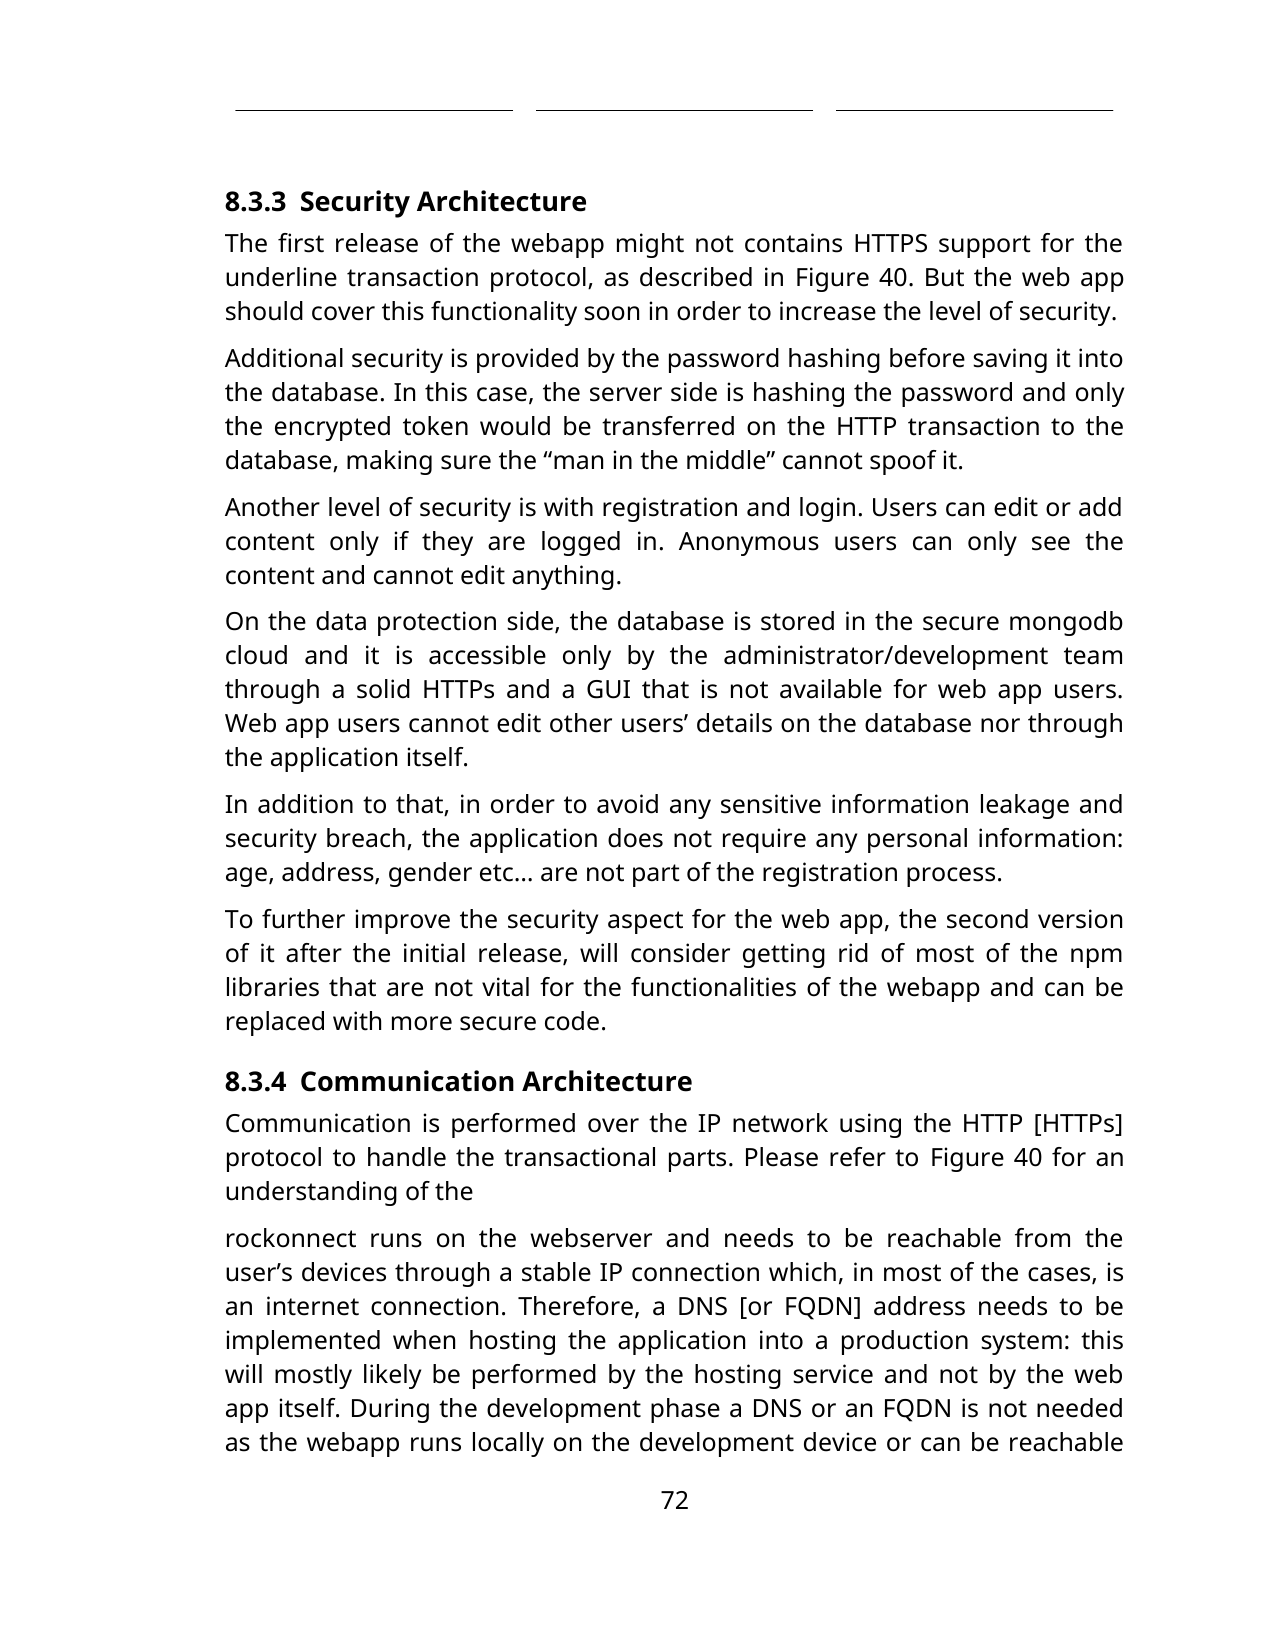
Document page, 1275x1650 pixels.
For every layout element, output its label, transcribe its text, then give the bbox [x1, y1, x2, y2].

subtitle Security Architecture [224, 183, 1125, 219]
subtitle Communication Architecture [224, 1063, 1125, 1099]
text On the data protection side, the database is stored in the secure mongodb cloud and it is accessible only by the administrator/development team through a solid HTTPs and a GUI that is not available for web app users. Web app users cannot edit other users’ details on the database nor through the application itself. [224, 604, 1125, 774]
text In addition to that, in order to avoid any sensitive information leakage and security breach, the application does not require any personal information: age, address, gender etc… are not part of the registration process. [224, 787, 1125, 889]
text Communication is performed over the IP network using the HTTP [HTTPs] protocol to handle the transactional parts. Please refer to Figure 40 for an understanding of the [224, 1106, 1125, 1208]
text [224, 1220, 1125, 1459]
text To further improve the security aspect for the web app, the second version of it after the initial release, will consider getting rid of most of the npm libraries that are not vital for the functionalities of the webapp and can be replaced with more secure code. [224, 901, 1125, 1038]
text Another level of security is with registration and login. Users can edit or add content only if they are logged in. Anonymous users can only see the content and cannot edit anything. [224, 489, 1125, 591]
text The first release of the webapp might not contains HTTPS support for the underline transaction protocol, as described in Figure 40. But the web app should cover this functionality soon in order to increase the level of security. [224, 226, 1125, 328]
text Additional security is provided by the password hashing before saving it into the database. In this case, the server side is hashing the password and only the encrypted token would be transferred on the HTTP transaction to the database, making sure the “man in the middle” cannot spoof it. [224, 340, 1125, 477]
